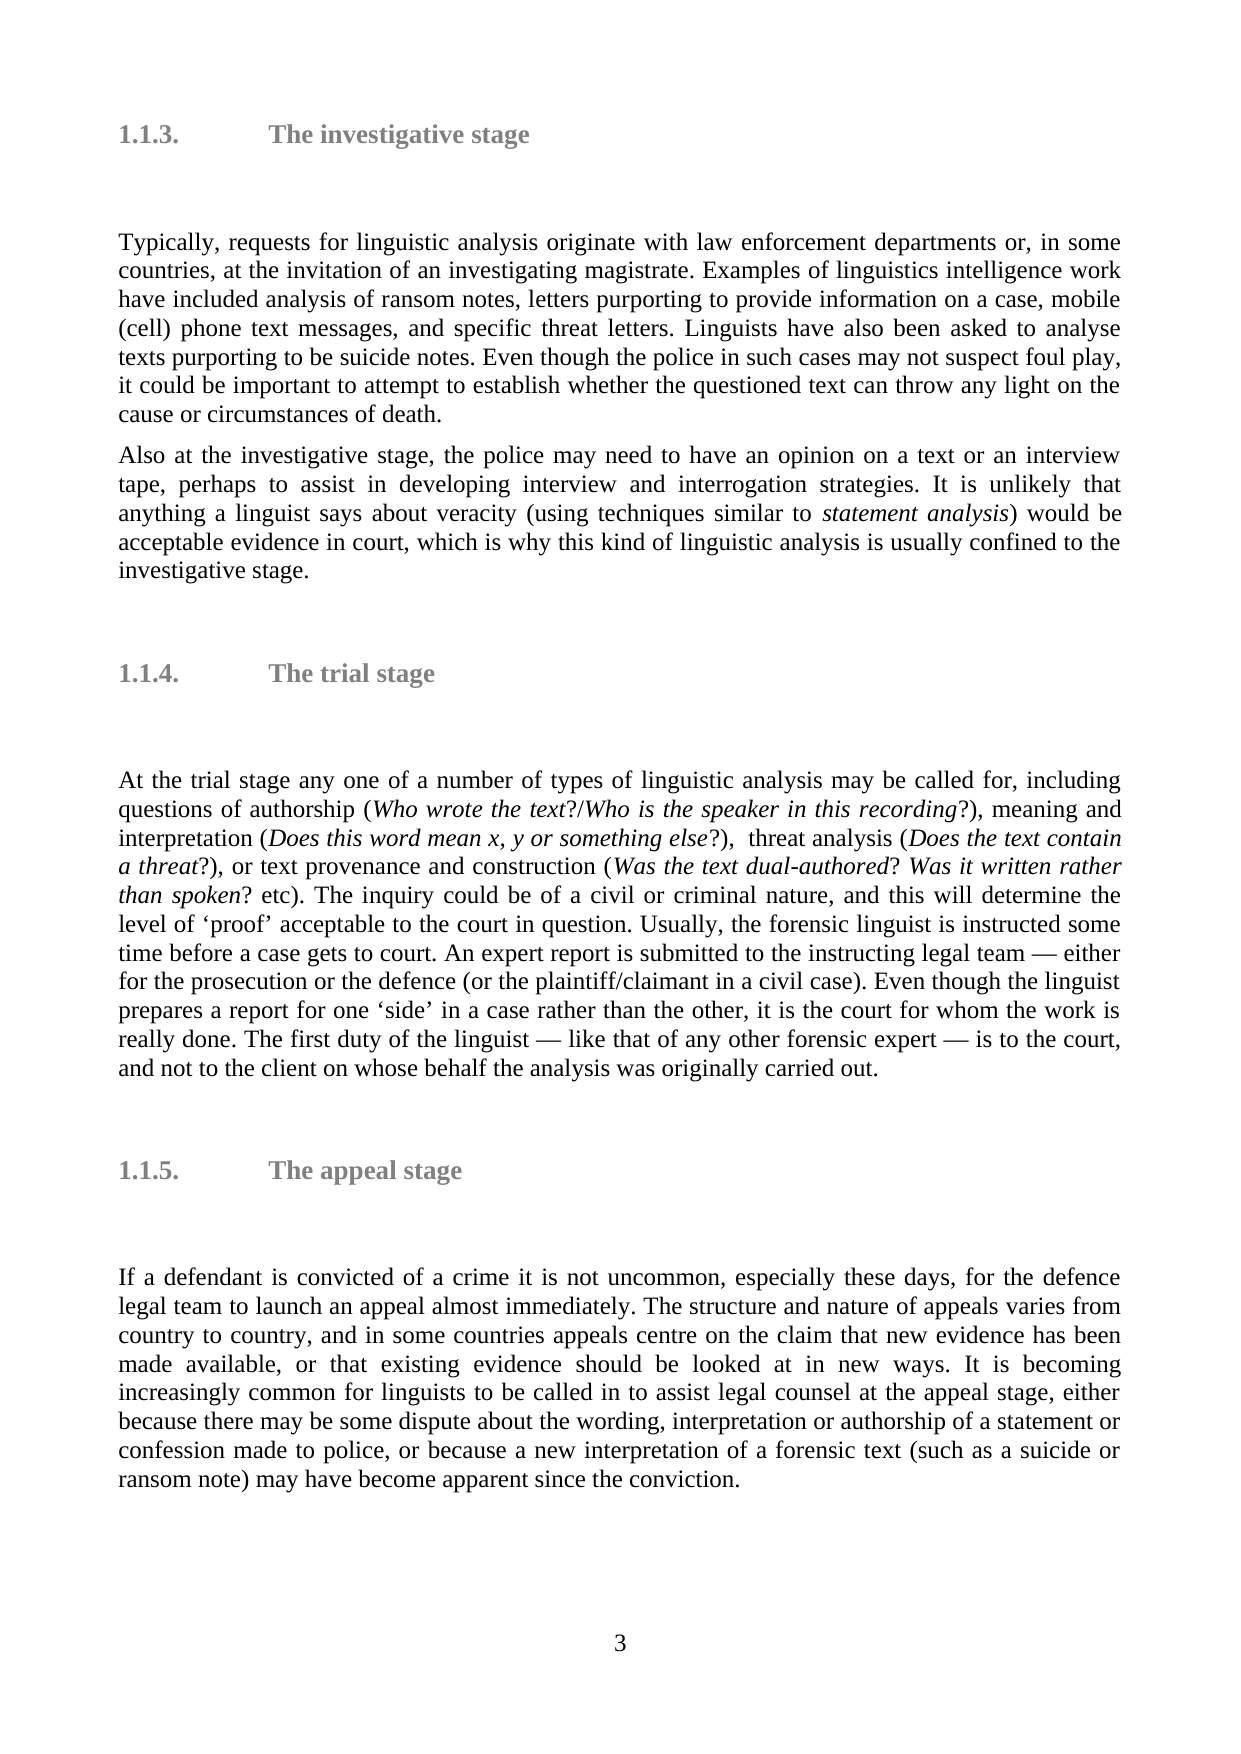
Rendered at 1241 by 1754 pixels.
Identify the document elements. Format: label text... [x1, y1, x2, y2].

text Typically, requests for linguistic analysis originate with law enforcement departments or, in some countries, at the invitation of an investigating magistrate. Examples of linguistics intelligence work have included analysis of ransom notes, letters purporting to provide information on a case, mobile (cell) phone text messages, and specific threat letters. Linguists have also been asked to analyse texts purporting to be suicide notes. Even though the police in such cases may not suspect foul play, it could be important to attempt to establish whether the questioned text can throw any light on the cause or circumstances of death. [118, 227, 1122, 428]
subtitle The trial stage [118, 657, 1122, 688]
text At the trial stage any one of a number of types of linguistic analysis may be called for, including questions of authorship (Who wrote the text?/Who is the speaker in this recording?), meaning and interpretation (Does this word mean x, y or something else?), threat analysis (Does the text contain a threat?), or text provenance and construction (Was the text dual-authored? Was it written rather than spoken? etc). The inquiry could be of a civil or criminal nature, and this will determine the level of ‘proof’ acceptable to the court in question. Usually, the forensic linguist is instructed some time before a case gets to court. An expert report is submitted to the instructing legal team — either for the prosecution or the defence (or the plaintiff/claimant in a civil case). Even though the linguist prepares a report for one ‘side’ in a case rather than the other, it is the court for whom the work is really done. The first duty of the linguist — like that of any other forensic expert — is to the court, and not to the client on whose behalf the analysis was originally carried out. [118, 765, 1122, 1081]
subtitle The investigative stage [118, 118, 1122, 149]
text If a defendant is convicted of a crime it is not uncommon, especially these days, for the defence legal team to launch an appeal almost immediately. The structure and nature of appeals varies from country to country, and in some countries appeals centre on the claim that new evidence has been made available, or that existing evidence should be looked at in new ways. It is becoming increasingly common for linguists to be called in to assist legal counsel at the appeal stage, either because there may be some dispute about the wording, interpretation or authorship of a statement or confession made to police, or because a new interpretation of a forensic text (such as a suicide or ransom note) may have become apparent since the conviction. [118, 1262, 1122, 1492]
text Also at the investigative stage, the police may need to have an opinion on a text or an interview tape, perhaps to assist in developing interview and interrogation strategies. It is unlikely that anything a linguist says about veracity (using techniques similar to statement analysis) would be acceptable evidence in court, which is why this kind of linguistic analysis is usually confined to the investigative stage. [118, 440, 1122, 584]
subtitle The appeal stage [118, 1154, 1122, 1185]
